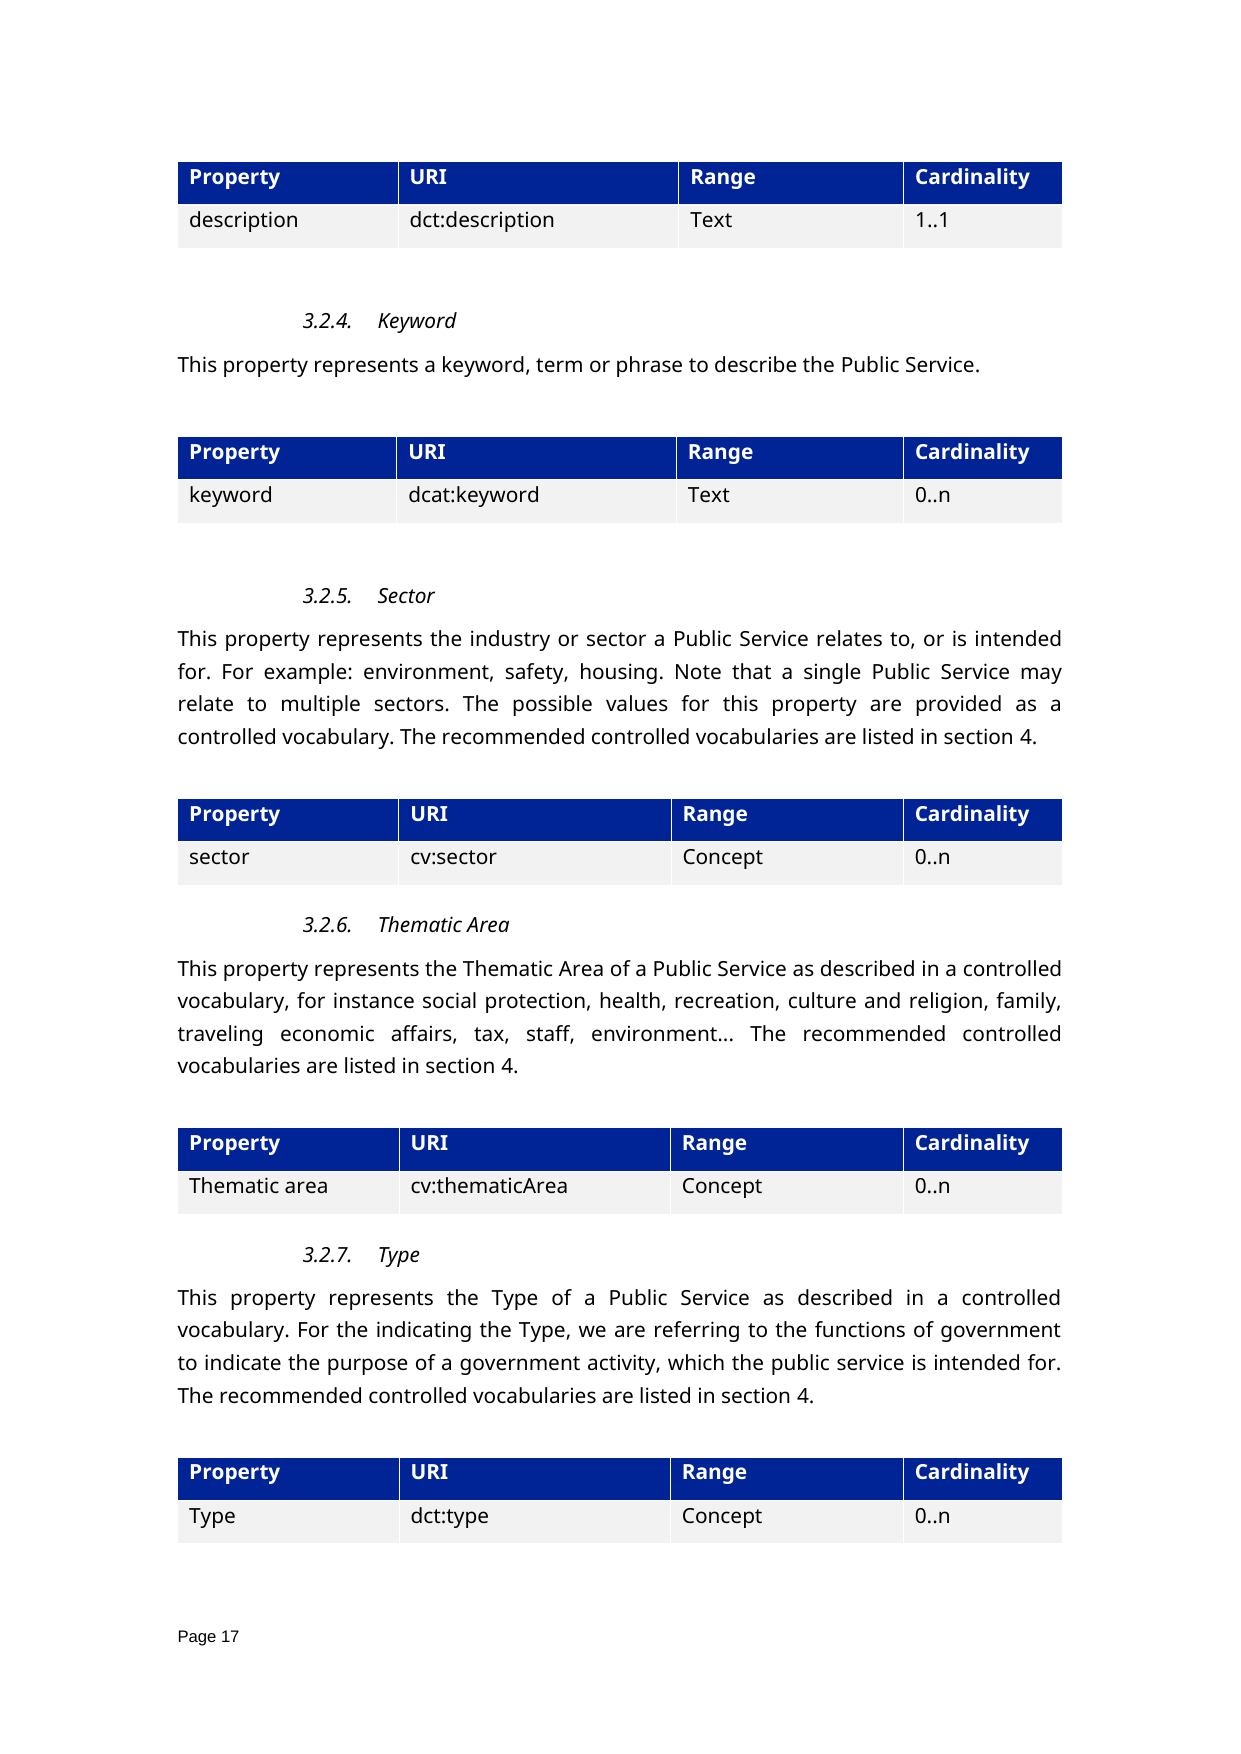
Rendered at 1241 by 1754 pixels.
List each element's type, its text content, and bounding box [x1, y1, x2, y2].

table_cell dct:type [400, 1501, 670, 1543]
table_cell 1..1 [904, 206, 1062, 248]
table_cell cv:sector [399, 842, 671, 884]
text This property represents the Thematic Area of a Public Service as described in a controlled vocabulary, for instance social protection, health, recreation, culture and religion, family, traveling economic affairs, tax, staff, environment... The recommended controlled vocabularies are listed in section 4. [177, 954, 1063, 1080]
table_header Range [671, 1128, 903, 1171]
table_cell Type [178, 1501, 399, 1543]
text This property represents a keyword, term or phrase to describe the Public Service. [177, 350, 1063, 378]
subtitle Thematic Area [302, 911, 1063, 939]
table_header URI [399, 799, 671, 841]
table_header Cardinality [904, 162, 1062, 204]
table_header Range [672, 799, 903, 841]
table_header Property [178, 162, 398, 204]
table_header URI [400, 1128, 670, 1171]
table_header URI [399, 162, 678, 204]
table_header Range [679, 162, 903, 204]
table_header Cardinality [904, 1128, 1062, 1171]
table_cell 0..n [904, 480, 1062, 523]
table_header Cardinality [904, 437, 1062, 479]
table_cell Concept [671, 1172, 903, 1214]
table_header Cardinality [904, 1458, 1062, 1500]
table_header Property [178, 1458, 399, 1500]
table_header Property [178, 1128, 399, 1171]
subtitle Keyword [302, 307, 1063, 335]
table_cell cv:thematicArea [400, 1172, 670, 1214]
table_cell description [178, 206, 398, 248]
table_cell Thematic area [178, 1172, 399, 1214]
text This property represents the industry or sector a Public Service relates to, or is intended for. For example: environment, safety, housing. Note that a single Public Service may relate to multiple sectors. The possible values for this property are provided as a controlled vocabulary. The recommended controlled vocabularies are listed in section 4. [177, 624, 1063, 751]
table_cell dcat:keyword [397, 480, 676, 523]
table_cell 0..n [904, 1172, 1062, 1214]
table_cell dct:description [399, 206, 678, 248]
table_header Cardinality [904, 799, 1062, 841]
text This property represents the Type of a Public Service as described in a controlled vocabulary. For the indicating the Type, we are referring to the functions of government to indicate the purpose of a government activity, which the public service is intended for. The recommended controlled vocabularies are listed in section 4. [177, 1283, 1063, 1409]
subtitle Type [302, 1240, 1063, 1268]
table_cell Text [677, 480, 903, 523]
table_cell Concept [671, 1501, 903, 1543]
table_header Range [677, 437, 903, 479]
table_cell Concept [672, 842, 903, 884]
table_cell sector [178, 842, 398, 884]
table_header Property [178, 799, 398, 841]
table_cell 0..n [904, 842, 1062, 884]
table_cell Text [679, 206, 903, 248]
table_cell keyword [178, 480, 396, 523]
table_cell 0..n [904, 1501, 1062, 1543]
table_header URI [397, 437, 676, 479]
subtitle Sector [302, 581, 1063, 610]
table_header URI [400, 1458, 670, 1500]
table_header Property [178, 437, 396, 479]
table_header Range [671, 1458, 903, 1500]
